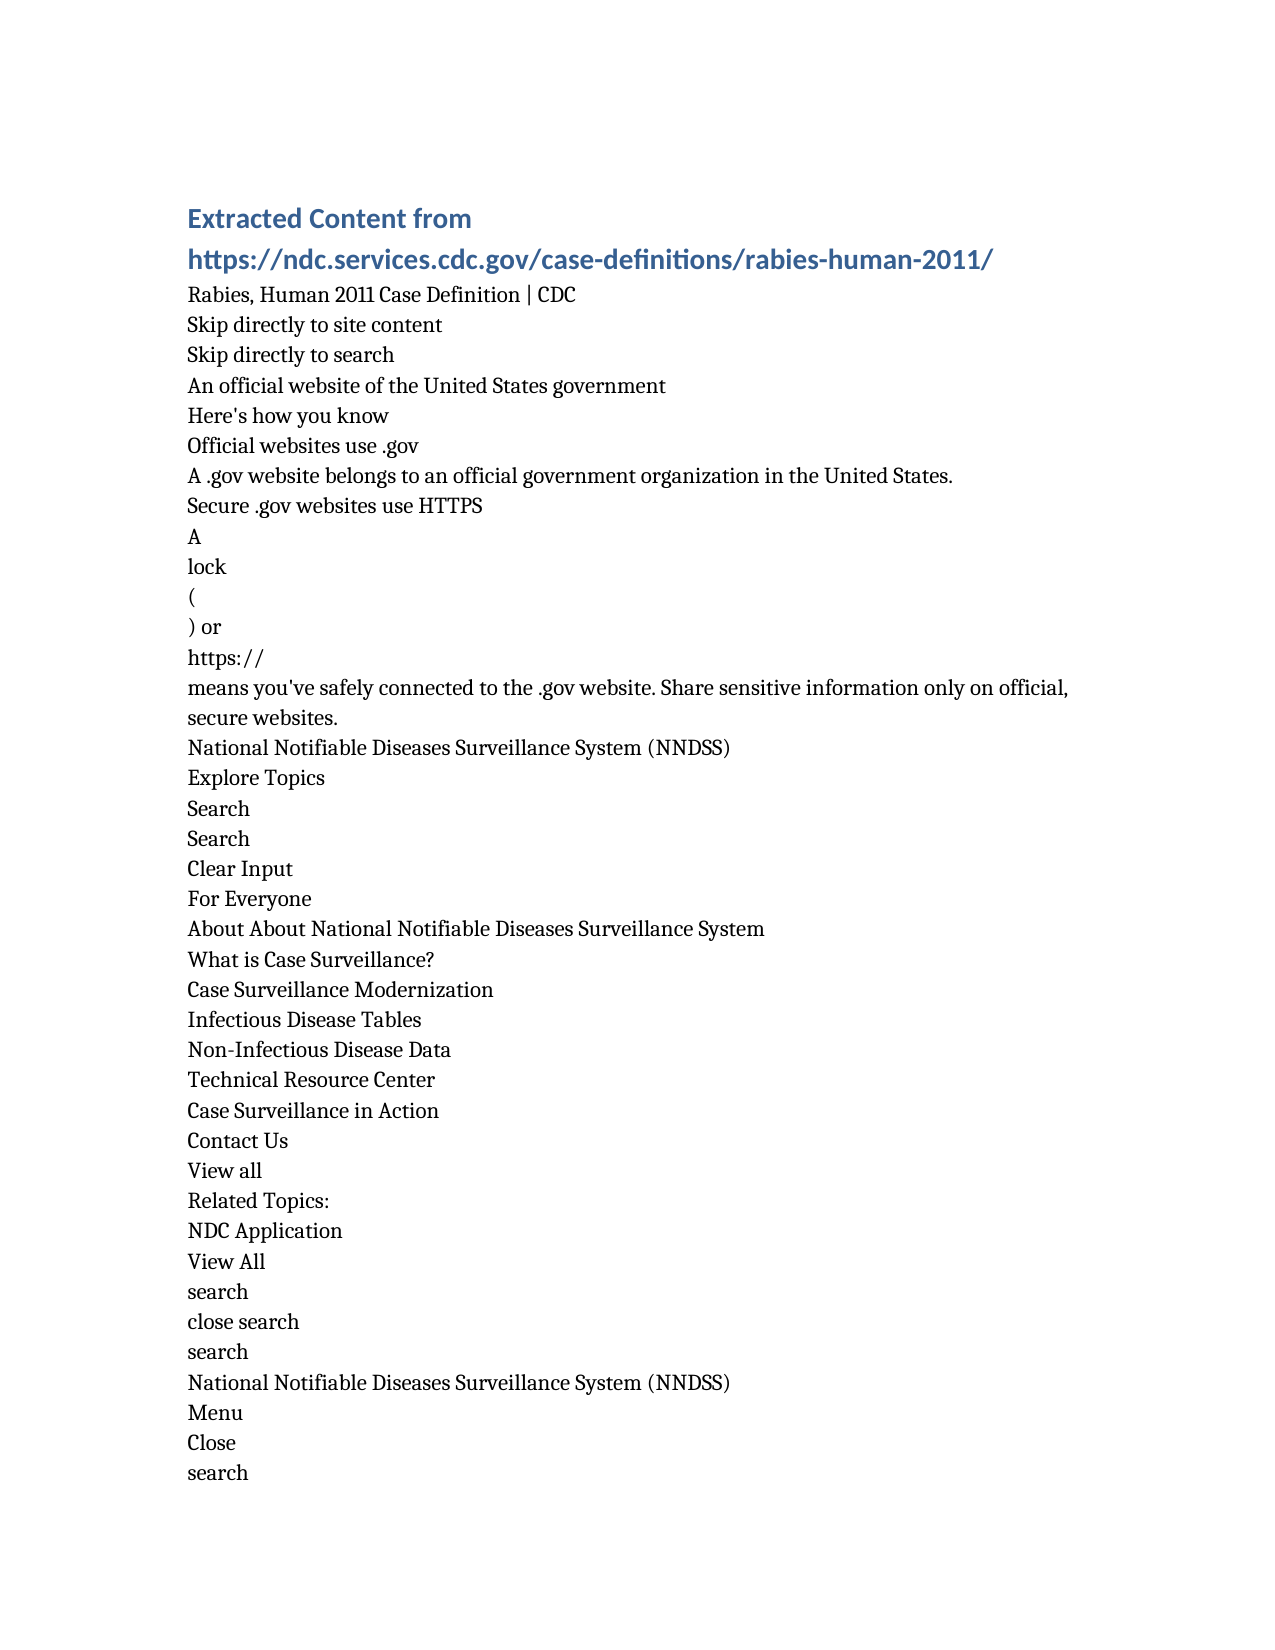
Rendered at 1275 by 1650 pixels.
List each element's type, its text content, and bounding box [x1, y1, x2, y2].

subtitle Extracted Content from https://ndc.services.cdc.gov/case-definitions/rabies-human-2011/ [187, 200, 1087, 277]
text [187, 282, 1087, 1486]
